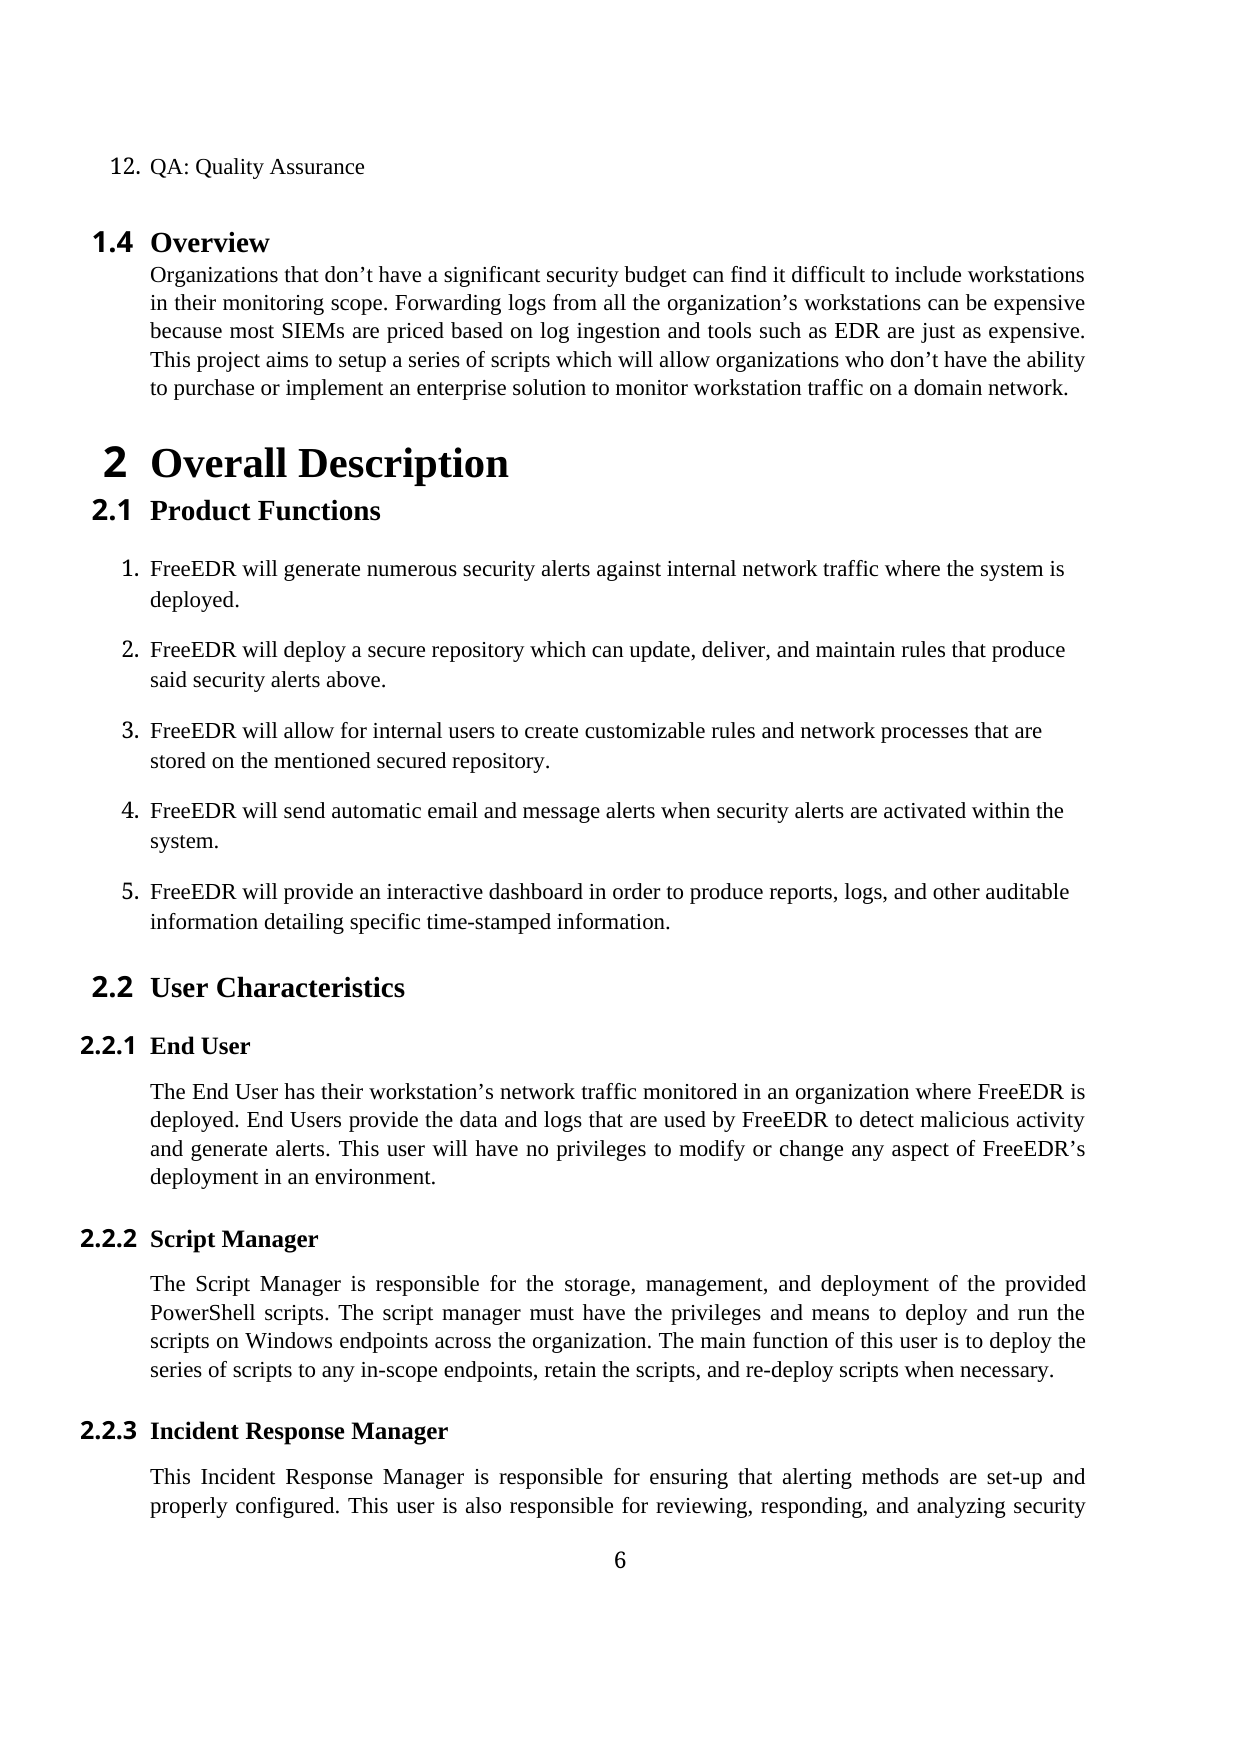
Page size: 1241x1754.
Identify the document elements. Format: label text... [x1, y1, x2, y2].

list FreeEDR will provide an interactive dashboard in order to produce reports, logs, and other auditable information detailing specific time-stamped information. [121, 875, 1087, 934]
list FreeEDR will generate numerous security alerts against internal network traffic where the system is deployed. [121, 552, 1087, 612]
subtitle End User [80, 1027, 1087, 1062]
subtitle Incident Response Manager [80, 1413, 1087, 1447]
text The Script Manager is responsible for the storage, management, and deployment of the provided PowerShell scripts. The script manager must have the privileges and means to deploy and run the scripts on Windows endpoints across the organization. The main function of this user is to deploy the series of scripts to any in-scope endpoints, retain the scripts, and re-deploy scripts when necessary. [150, 1270, 1087, 1382]
text Organizations that don’t have a significant security budget can find it difficult to include workstations in their monitoring scope. Forwarding logs from all the organization’s workstations can be expensive because most SIEMs are priced based on log ingestion and tools such as EDR are just as expensive. This project aims to setup a series of scripts which will allow organizations who don’t have the ability to purchase or implement an enterprise solution to monitor workstation traffic on a domain network. [150, 261, 1087, 401]
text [150, 1463, 1087, 1518]
list FreeEDR will allow for internal users to create customizable rules and network processes that are stored on the mentioned secured repository. [121, 713, 1087, 773]
subtitle Overview [91, 221, 1087, 261]
text The End User has their workstation’s network traffic monitored in an organization where FreeEDR is deployed. End Users provide the data and logs that are used by FreeEDR to detect malicious activity and generate alerts. This user will have no privileges to modify or change any aspect of FreeEDR’s deployment in an environment. [150, 1078, 1087, 1189]
subtitle Script Manager [80, 1220, 1087, 1254]
list QA: Quality Assurance [109, 150, 1087, 181]
list FreeEDR will send automatic email and message alerts when security alerts are activated within the system. [121, 794, 1087, 854]
subtitle User Characteristics [91, 966, 1087, 1006]
subtitle Overall Description [103, 431, 1090, 489]
subtitle Product Functions [91, 489, 1087, 529]
list FreeEDR will deploy a secure repository which can update, deliver, and maintain rules that produce said security alerts above. [121, 633, 1087, 693]
